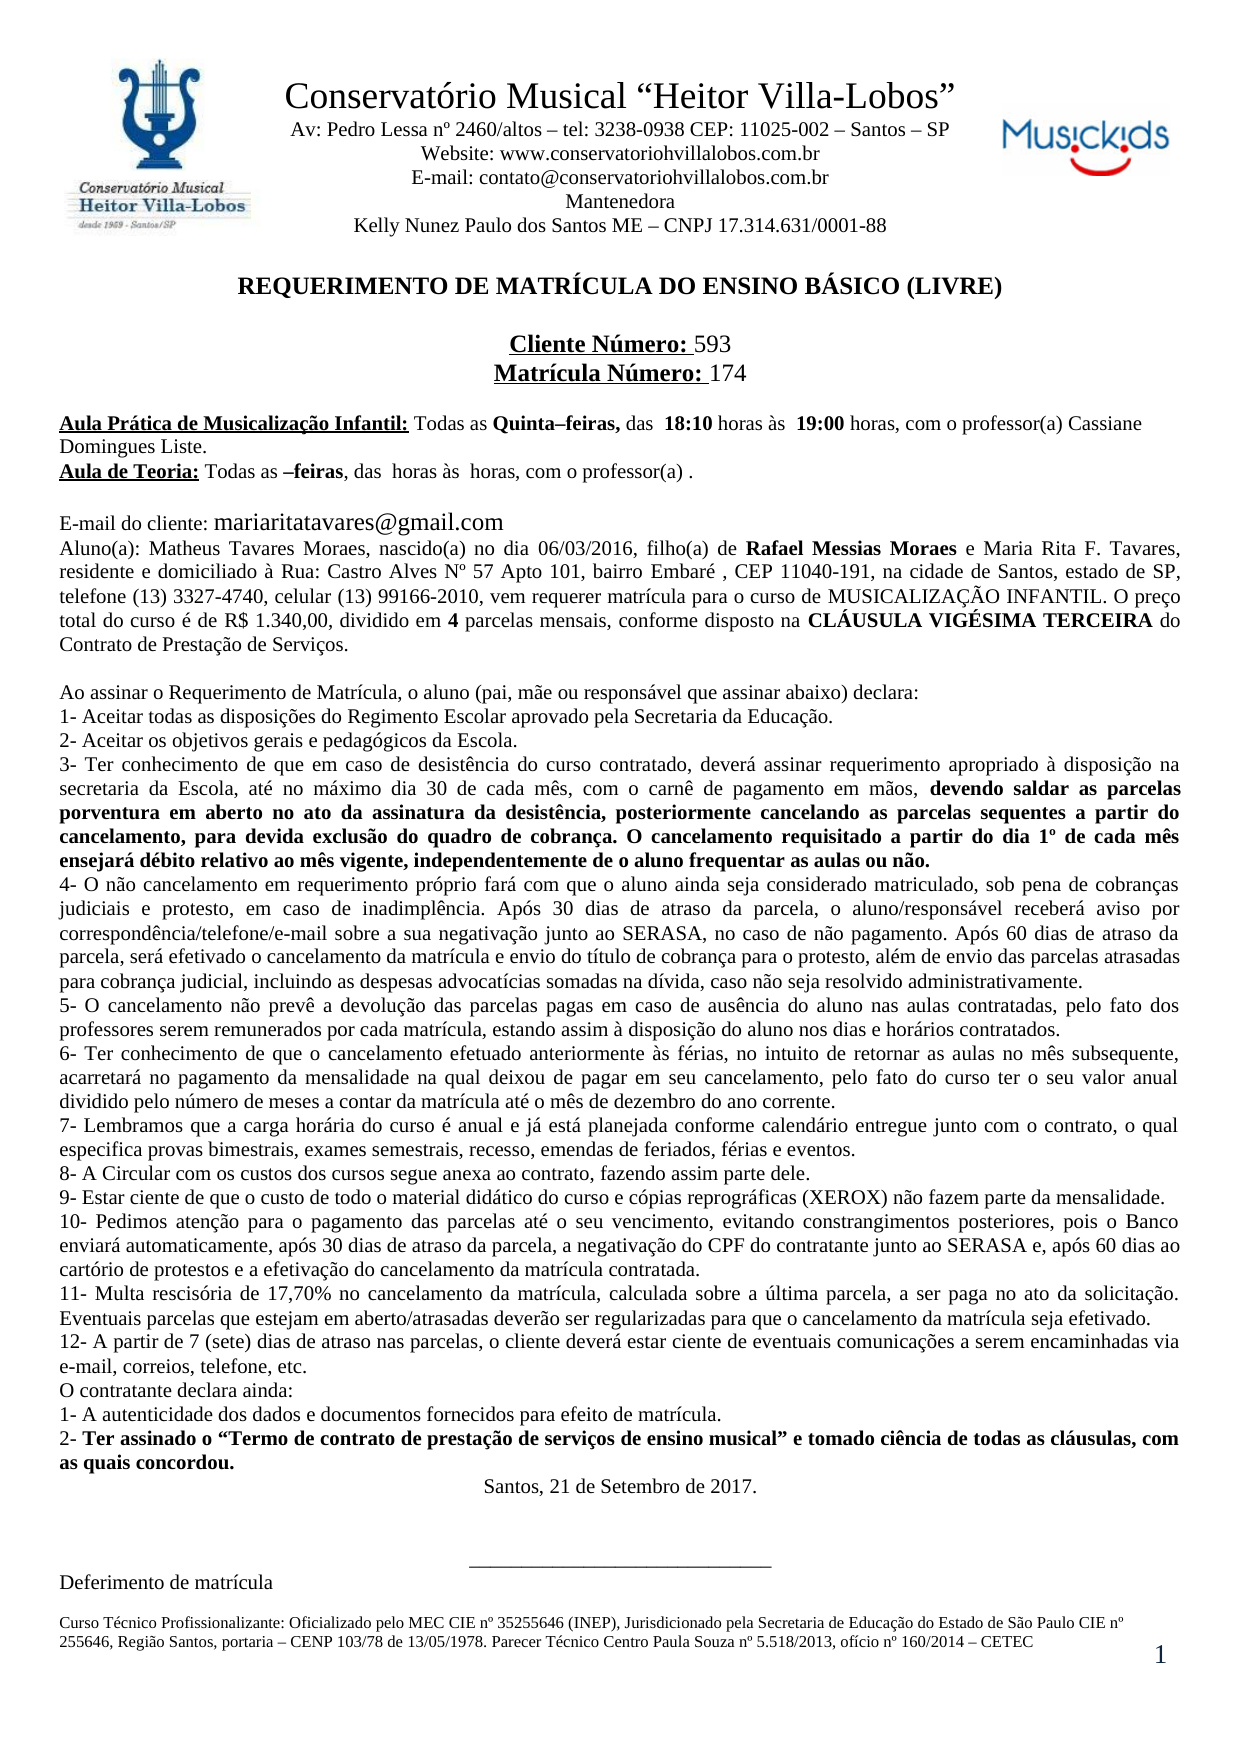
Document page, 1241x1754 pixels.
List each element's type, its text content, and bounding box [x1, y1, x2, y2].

text 6- Ter conhecimento de que o cancelamento efetuado anteriormente às férias, no intuito de retornar as aulas no mês subsequente, acarretará no pagamento da mensalidade na qual deixou de pagar em seu cancelamento, pelo fato do curso ter o seu valor anual dividido pelo número de meses a contar da matrícula até o mês de dezembro do ano corrente. [59, 1041, 1181, 1113]
text REQUERIMENTO DE MATRÍCULA DO ENSINO BÁSICO (LIVRE) [59, 271, 1181, 300]
text 3- Ter conhecimento de que em caso de desistência do curso contratado, deverá assinar requerimento apropriado à disposição na secretaria da Escola, até no máximo dia 30 de cada mês, com o carnê de pagamento em mãos, devendo saldar as parcelas porventura em aberto no ato da assinatura da desistência, posteriormente cancelando as parcelas sequentes a partir do cancelamento, para devida exclusão do quadro de cobrança. O cancelamento requisitado a partir do dia 1º de cada mês ensejará débito relativo ao mês vigente, independentemente de o aluno frequentar as aulas ou não. [59, 752, 1181, 872]
picture [55, 40, 262, 247]
text Aula de Teoria: Todas as –feiras, das horas às horas, com o professor(a) . [59, 458, 1181, 483]
text 1- Aceitar todas as disposições do Regimento Escolar aprovado pela Secretaria da Educação. [59, 704, 1181, 728]
picture [1001, 103, 1174, 175]
text Ao assinar o Requerimento de Matrícula, o aluno (pai, mãe ou responsável que assinar abaixo) declara: [59, 680, 1181, 704]
text 2- Ter assinado o “Termo de contrato de prestação de serviços de ensino musical” e tomado ciência de todas as cláusulas, com as quais concordou. [59, 1426, 1181, 1474]
text Aluno(a): Matheus Tavares Moraes, nascido(a) no dia 06/03/2016, filho(a) de Rafael Messias Moraes e Maria Rita F. Tavares, residente e domiciliado à Rua: Castro Alves Nº 57 Apto 101, bairro Embaré , CEP 11040-191, na cidade de Santos, estado de SP, telefone (13) 3327-4740, celular (13) 99166-2010, vem requerer matrícula para o curso de MUSICALIZAÇÃO INFANTIL. O preço total do curso é de R$ 1.340,00, dividido em 4 parcelas mensais, conforme disposto na CLÁUSULA VIGÉSIMA TERCEIRA do Contrato de Prestação de Serviços. [59, 535, 1181, 656]
text _____________________________ [59, 1546, 1181, 1570]
text 8- A Circular com os custos dos cursos segue anexa ao contrato, fazendo assim parte dele. [59, 1161, 1181, 1185]
text 5- O cancelamento não prevê a devolução das parcelas pagas em caso de ausência do aluno nas aulas contratadas, pelo fato dos professores serem remunerados por cada matrícula, estando assim à disposição do aluno nos dias e horários contratados. [59, 993, 1181, 1041]
text O contratante declara ainda: [59, 1378, 1181, 1402]
text 2- Aceitar os objetivos gerais e pedagógicos da Escola. [59, 728, 1181, 752]
text E-mail do cliente: mariaritatavares@gmail.com [59, 507, 1181, 535]
text 12- A partir de 7 (sete) dias de atraso nas parcelas, o cliente deverá estar ciente de eventuais comunicações a serem encaminhadas via e-mail, correios, telefone, etc. [59, 1329, 1181, 1378]
text 4- O não cancelamento em requerimento próprio fará com que o aluno ainda seja considerado matriculado, sob pena de cobranças judiciais e protesto, em caso de inadimplência. Após 30 dias de atraso da parcela, o aluno/responsável receberá aviso por correspondência/telefone/e-mail sobre a sua negativação junto ao SERASA, no caso de não pagamento. Após 60 dias de atraso da parcela, será efetivado o cancelamento da matrícula e envio do título de cobrança para o protesto, além de envio das parcelas atrasadas para cobrança judicial, incluindo as despesas advocatícias somadas na dívida, caso não seja resolvido administrativamente. [59, 872, 1181, 993]
text 11- Multa rescisória de 17,70% no cancelamento da matrícula, calculada sobre a última parcela, a ser paga no ato da solicitação. Eventuais parcelas que estejam em aberto/atrasadas deverão ser regularizadas para que o cancelamento da matrícula seja efetivado. [59, 1281, 1181, 1329]
text Matrícula Número: 174 [59, 358, 1181, 386]
text Deferimento de matrícula [59, 1570, 1181, 1594]
text 7- Lembramos que a carga horária do curso é anual e já está planejada conforme calendário entregue junto com o contrato, o qual especifica provas bimestrais, exames semestrais, recesso, emendas de feriados, férias e eventos. [59, 1113, 1181, 1161]
text Santos, 21 de Setembro de 2017. [59, 1474, 1181, 1498]
text Aula Prática de Musicalização Infantil: Todas as Quinta–feiras, das 18:10 horas às 19:00 horas, com o professor(a) Cassiane Domingues Liste. [59, 410, 1181, 458]
text 1- A autenticidade dos dados e documentos fornecidos para efeito de matrícula. [59, 1402, 1181, 1426]
text 9- Estar ciente de que o custo de todo o material didático do curso e cópias reprográficas (XEROX) não fazem parte da mensalidade. [59, 1185, 1181, 1209]
text Cliente Número: 593 [59, 329, 1181, 358]
text 10- Pedimos atenção para o pagamento das parcelas até o seu vencimento, evitando constrangimentos posteriores, pois o Banco enviará automaticamente, após 30 dias de atraso da parcela, a negativação do CPF do contratante junto ao SERASA e, após 60 dias ao cartório de protestos e a efetivação do cancelamento da matrícula contratada. [59, 1209, 1181, 1281]
